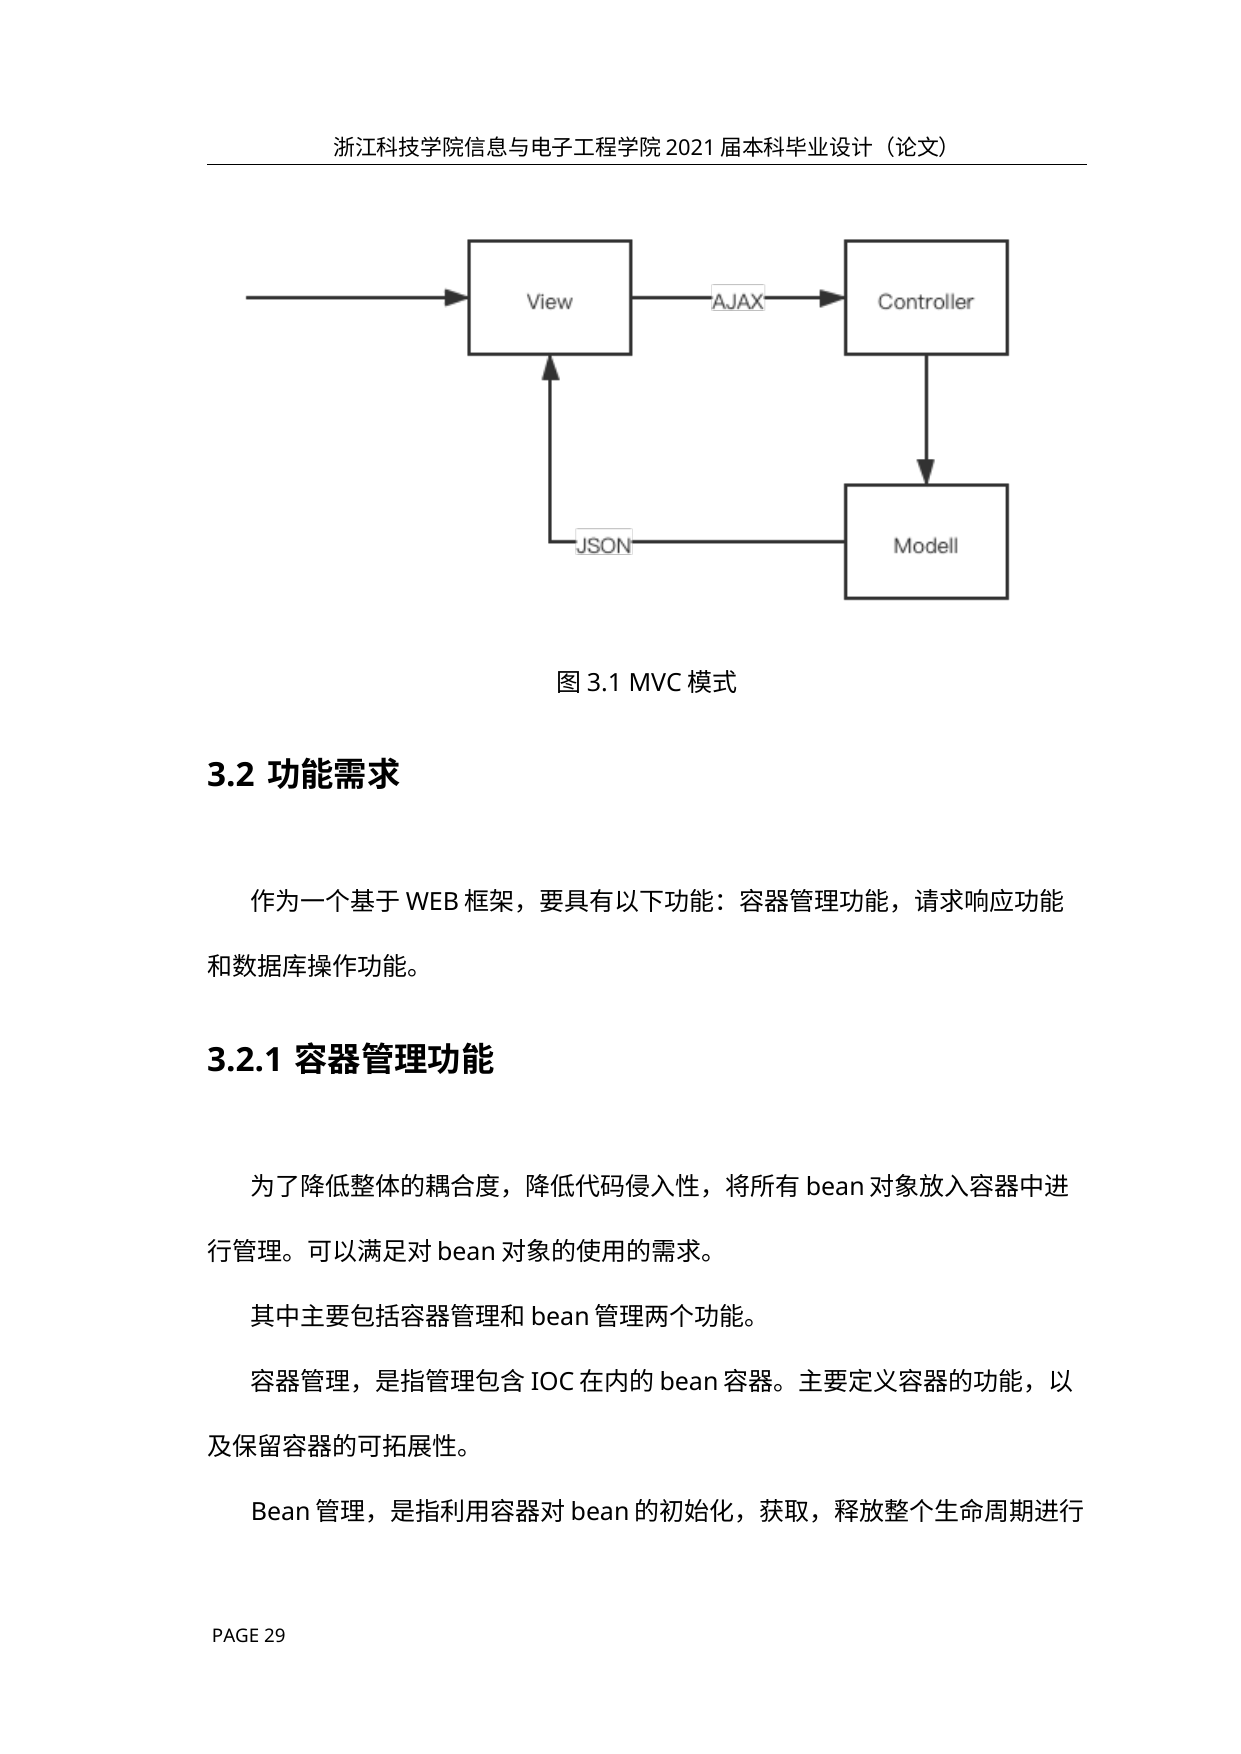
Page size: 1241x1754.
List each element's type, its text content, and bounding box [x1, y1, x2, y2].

text 为了降低整体的耦合度，降低代码侵入性，将所有bean对象放入容器中进行管理。可以满足对bean对象的使用的需求。 [207, 1152, 1087, 1282]
text 图3.1 MVC模式 [207, 648, 1087, 713]
picture [206, 202, 1048, 639]
subtitle 功能需求 [207, 740, 1087, 805]
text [207, 1477, 1087, 1542]
subtitle 容器管理功能 [207, 1024, 1087, 1089]
text 作为一个基于WEB框架，要具有以下功能：容器管理功能，请求响应功能和数据库操作功能。 [207, 867, 1087, 997]
text 其中主要包括容器管理和bean管理两个功能。 [207, 1282, 1087, 1347]
text 容器管理，是指管理包含IOC在内的bean容器。主要定义容器的功能，以及保留容器的可拓展性。 [207, 1347, 1087, 1477]
